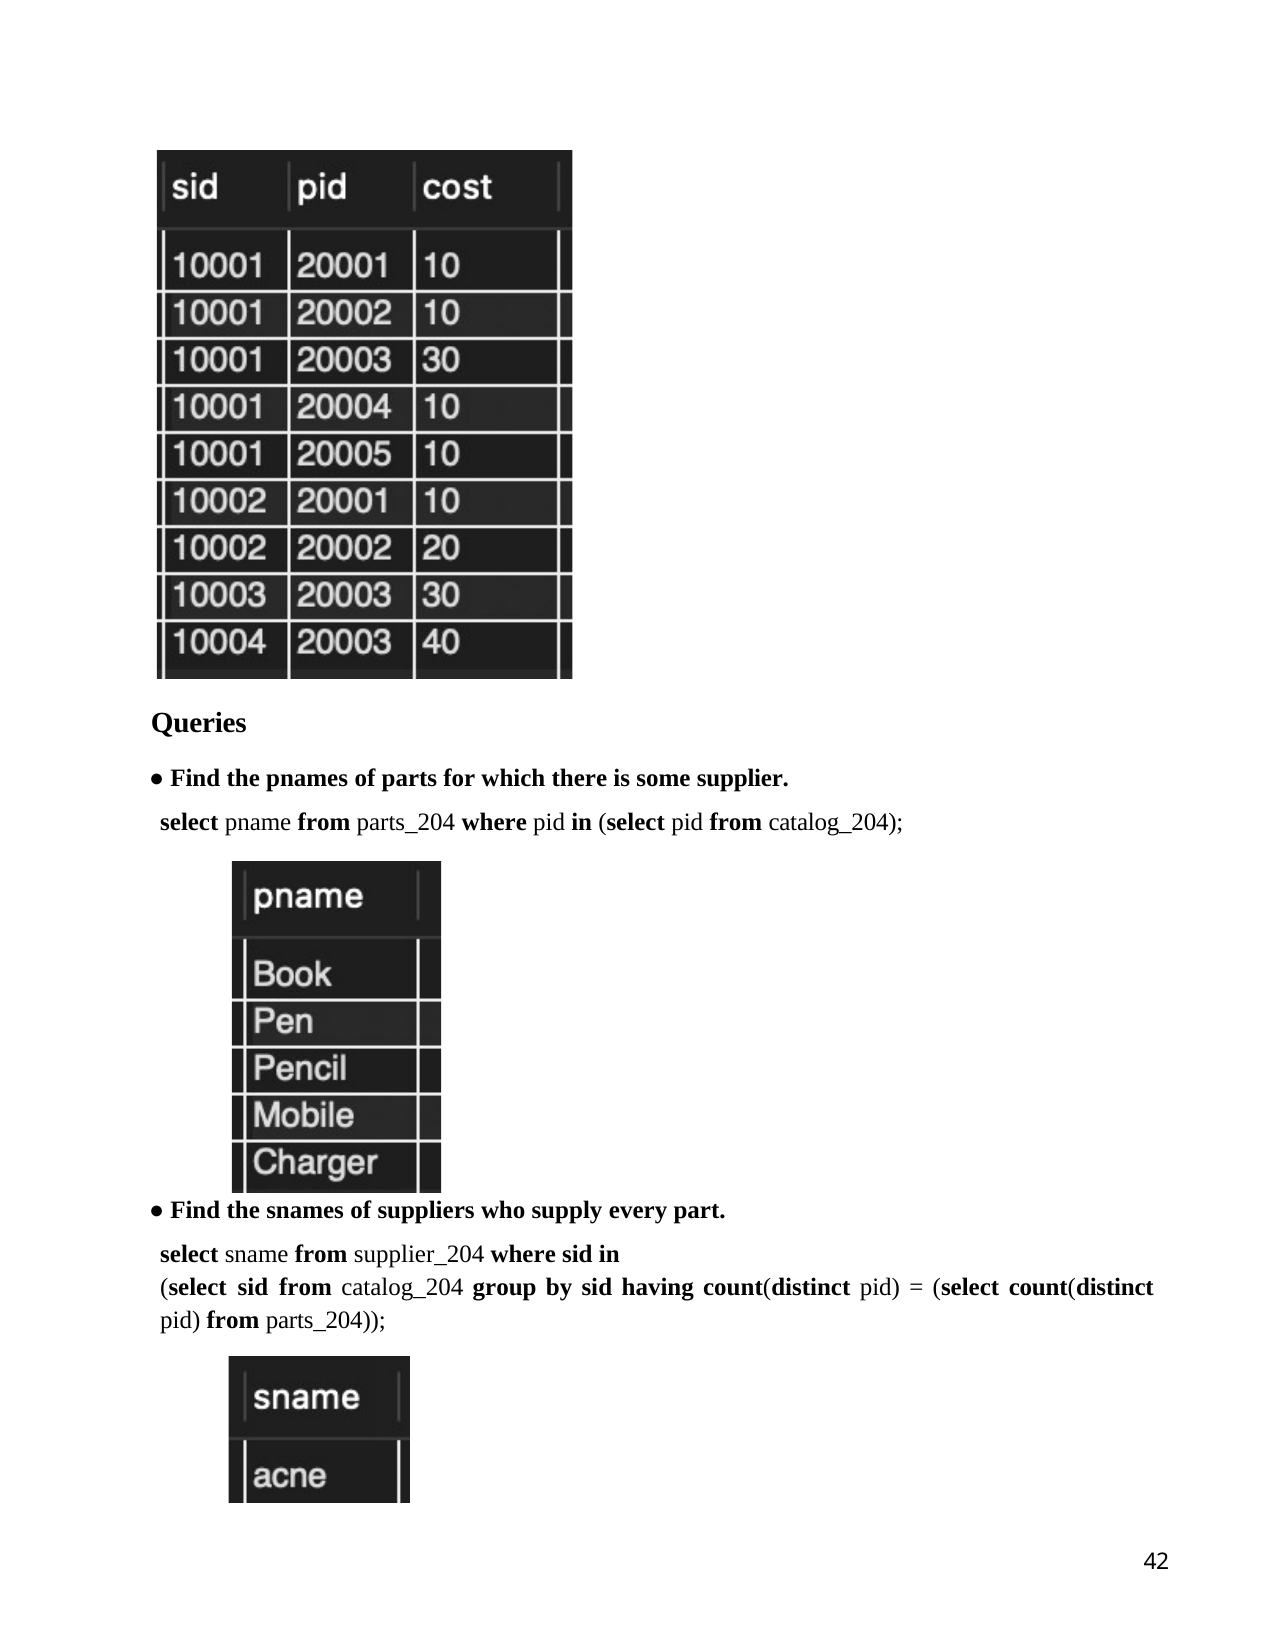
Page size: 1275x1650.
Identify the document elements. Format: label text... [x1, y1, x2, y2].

picture [228, 1356, 410, 1503]
subtitle Find the pnames of parts for which there is some supplier. [149, 763, 1237, 792]
subtitle Queries [151, 705, 1237, 738]
picture [156, 150, 573, 679]
text (select sid from catalog_204 group by sid having count(distinct pid) = (select count(distinct [160, 1272, 1237, 1301]
text pid) from parts_204)); [160, 1305, 1237, 1334]
picture [231, 861, 442, 1193]
text select pname from parts_204 where pid in (select pid from catalog_204); [160, 807, 1237, 836]
